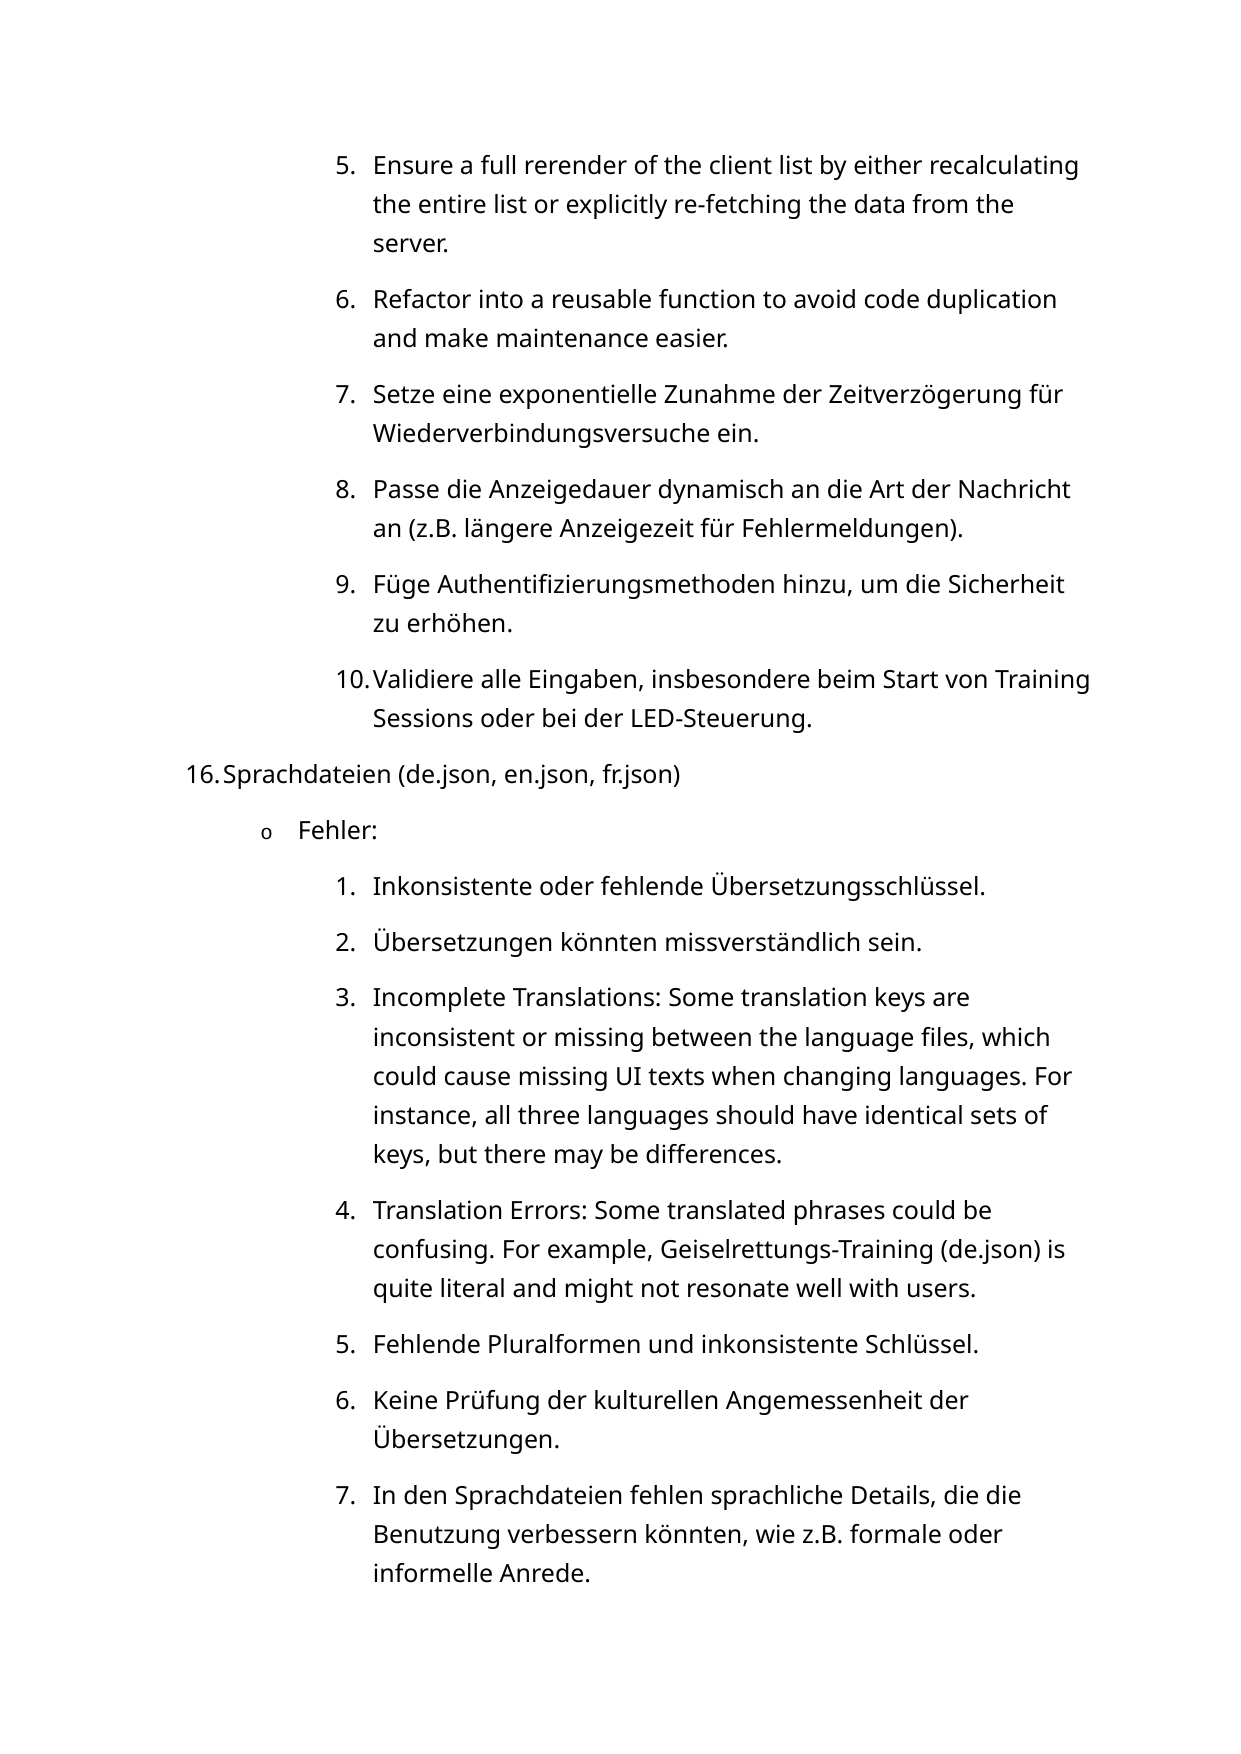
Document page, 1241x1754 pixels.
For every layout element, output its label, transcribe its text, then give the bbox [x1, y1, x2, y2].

list Setze eine exponentielle Zunahme der Zeitverzögerung für Wiederverbindungsversuche ein. [335, 377, 1093, 450]
list Ensure a full rerender of the client list by either recalculating the entire list or explicitly re-fetching the data from the server. [335, 148, 1093, 260]
list Fehlende Pluralformen und inkonsistente Schlüssel. [335, 1327, 1093, 1361]
list In den Sprachdateien fehlen sprachliche Details, die die Benutzung verbessern könnten, wie z.B. formale oder informelle Anrede. [335, 1478, 1093, 1590]
list Füge Authentifizierungsmethoden hinzu, um die Sicherheit zu erhöhen. [335, 567, 1093, 640]
list Passe die Anzeigedauer dynamisch an die Art der Nachricht an (z.B. längere Anzeigezeit für Fehlermeldungen). [335, 472, 1093, 545]
list Validiere alle Eingaben, insbesondere beim Start von Training Sessions oder bei der LED-Steuerung. [335, 662, 1093, 735]
list Keine Prüfung der kulturellen Angemessenheit der Übersetzungen. [335, 1383, 1093, 1456]
list Fehler: [260, 813, 1093, 847]
list Übersetzungen könnten missverständlich sein. [335, 924, 1093, 958]
list Refactor into a reusable function to avoid code duplication and make maintenance easier. [335, 282, 1093, 355]
list Sprachdateien (de.json, en.json, fr.json) [185, 757, 1093, 791]
list Inkonsistente oder fehlende Übersetzungsschlüssel. [335, 868, 1093, 902]
list Translation Errors: Some translated phrases could be confusing. For example, Geiselrettungs-Training (de.json) is quite literal and might not resonate well with users. [335, 1193, 1093, 1305]
list Incomplete Translations: Some translation keys are inconsistent or missing between the language files, which could cause missing UI texts when changing languages. For instance, all three languages should have identical sets of keys, but there may be differences. [335, 980, 1093, 1171]
